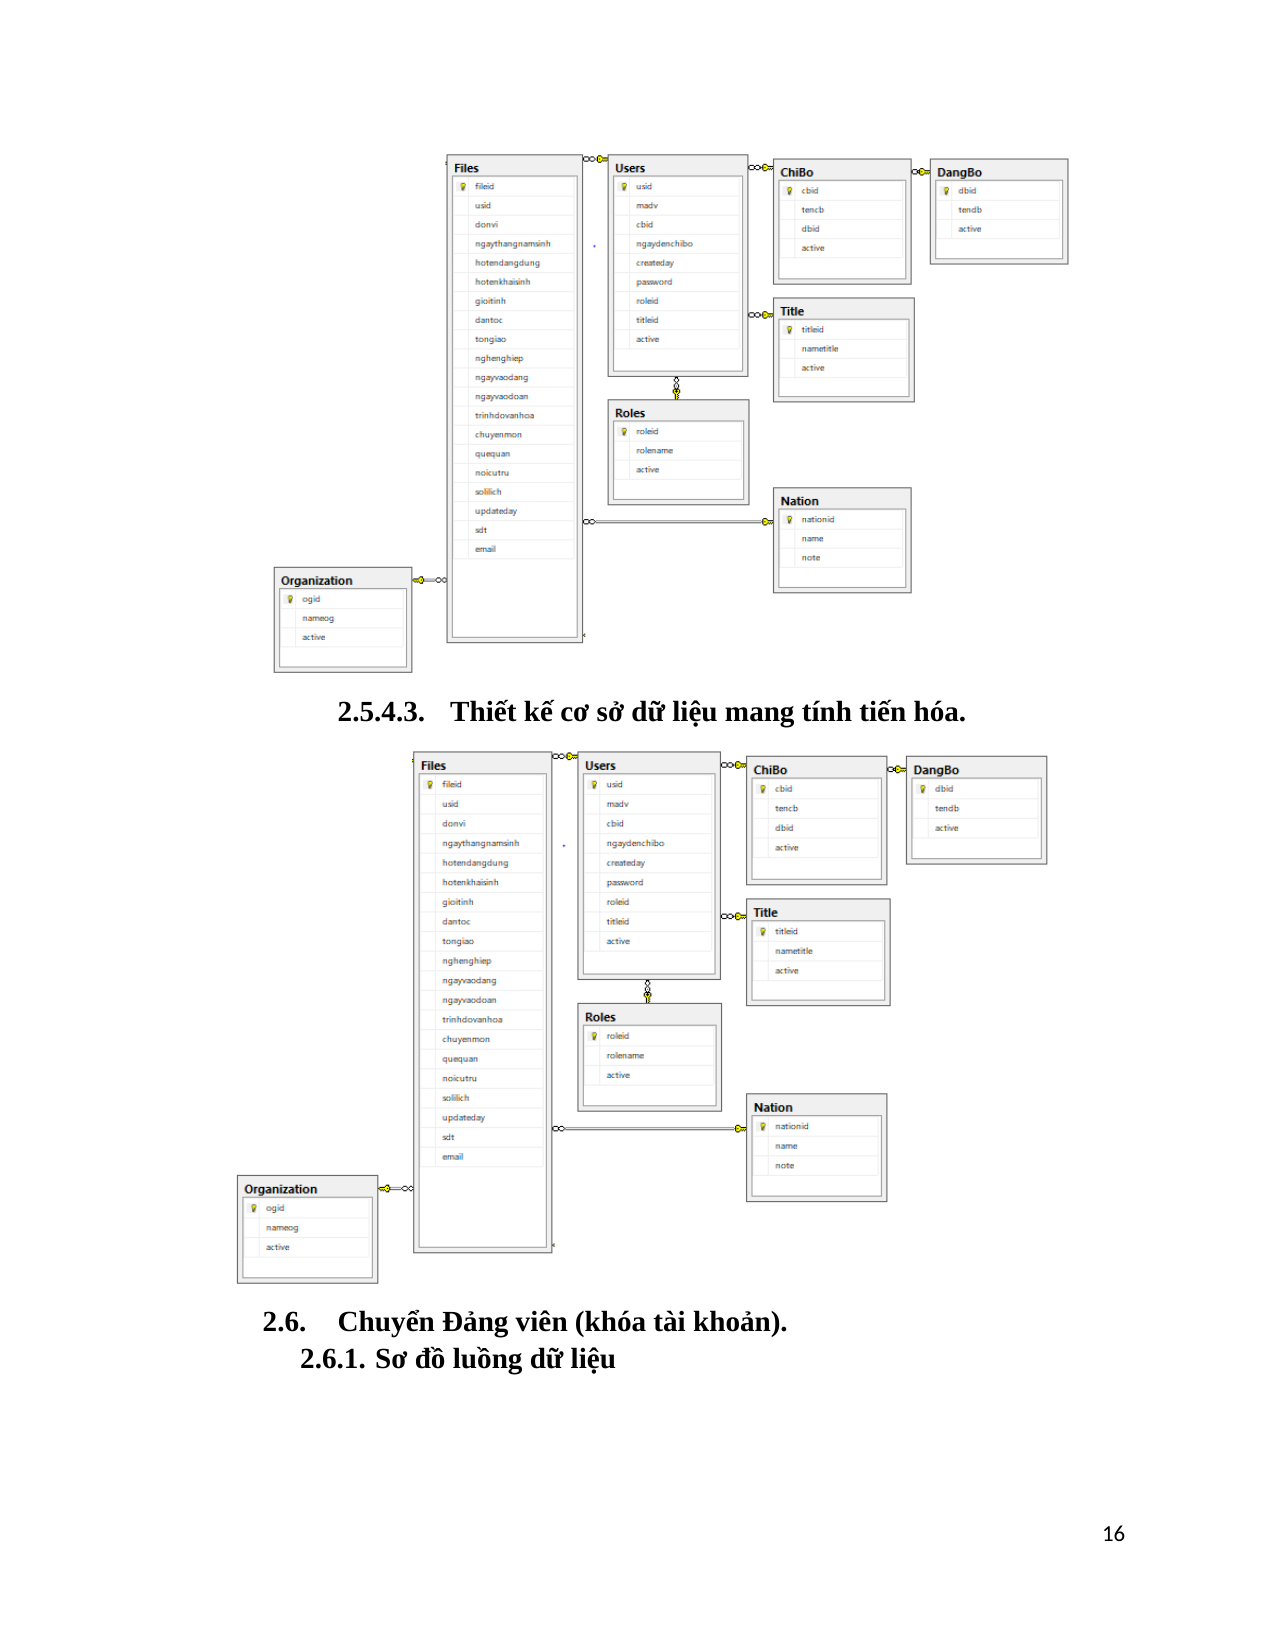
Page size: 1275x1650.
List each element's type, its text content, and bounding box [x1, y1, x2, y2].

list Chuyển Đảng viên (khóa tài khoản). [262, 1304, 1125, 1338]
list Sơ đồ luồng dữ liệu [300, 1341, 1125, 1374]
list Thiết kế cơ sở dữ liệu mang tính tiến hóa. [337, 694, 1125, 727]
picture [262, 150, 1075, 675]
picture [225, 746, 1055, 1286]
